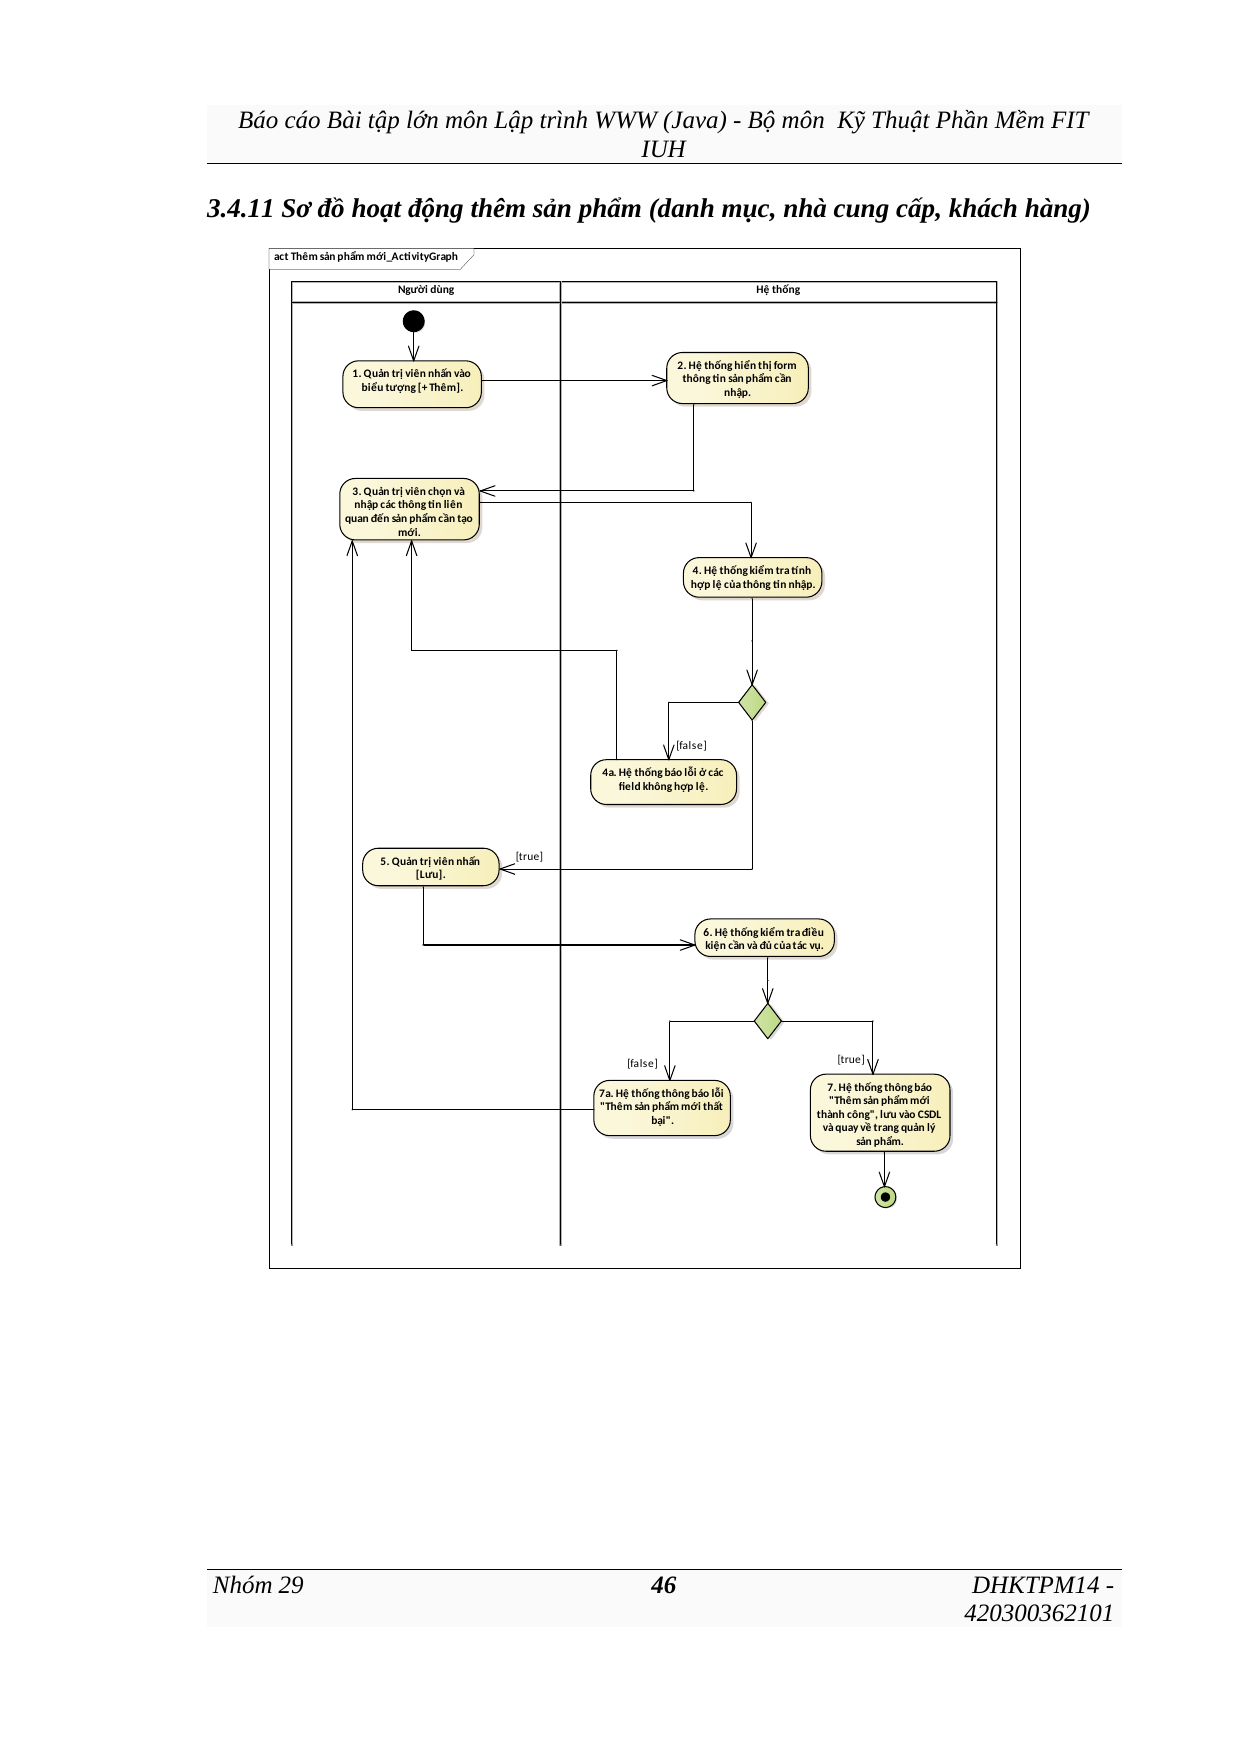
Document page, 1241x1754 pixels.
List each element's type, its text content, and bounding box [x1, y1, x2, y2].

subtitle Sơ đồ hoạt động thêm sản phẩm (danh mục, nhà cung cấp, khách hàng) [207, 192, 1122, 223]
